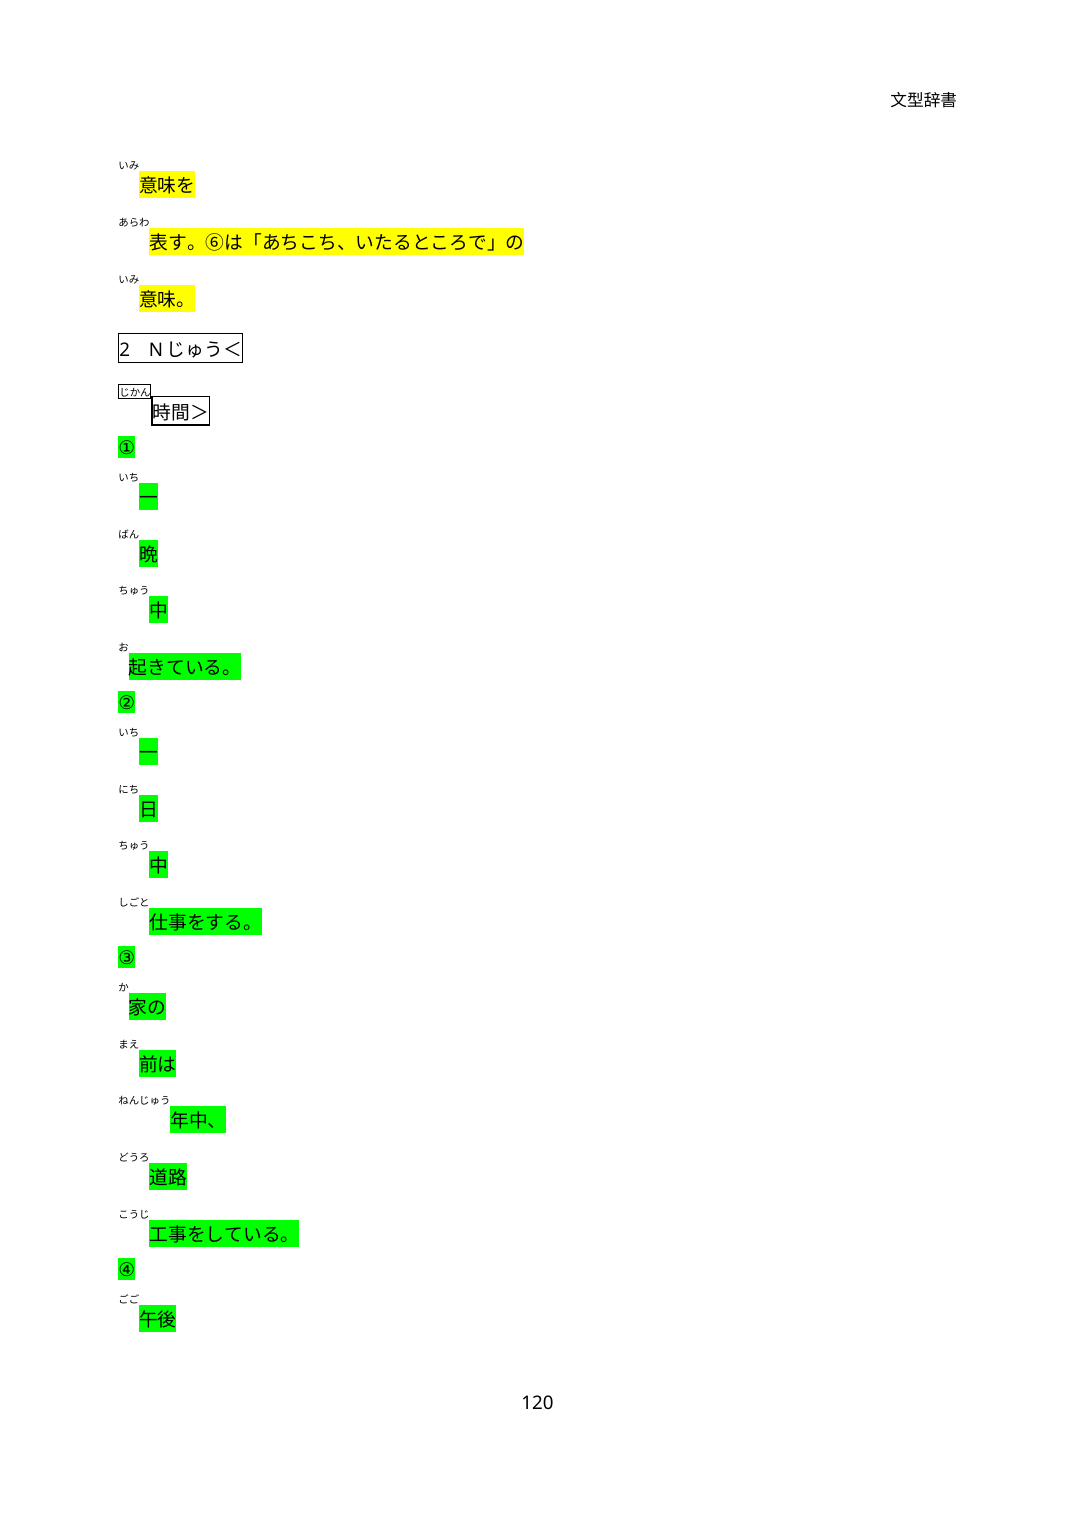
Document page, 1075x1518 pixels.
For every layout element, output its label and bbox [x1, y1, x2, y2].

text [118, 150, 957, 1340]
